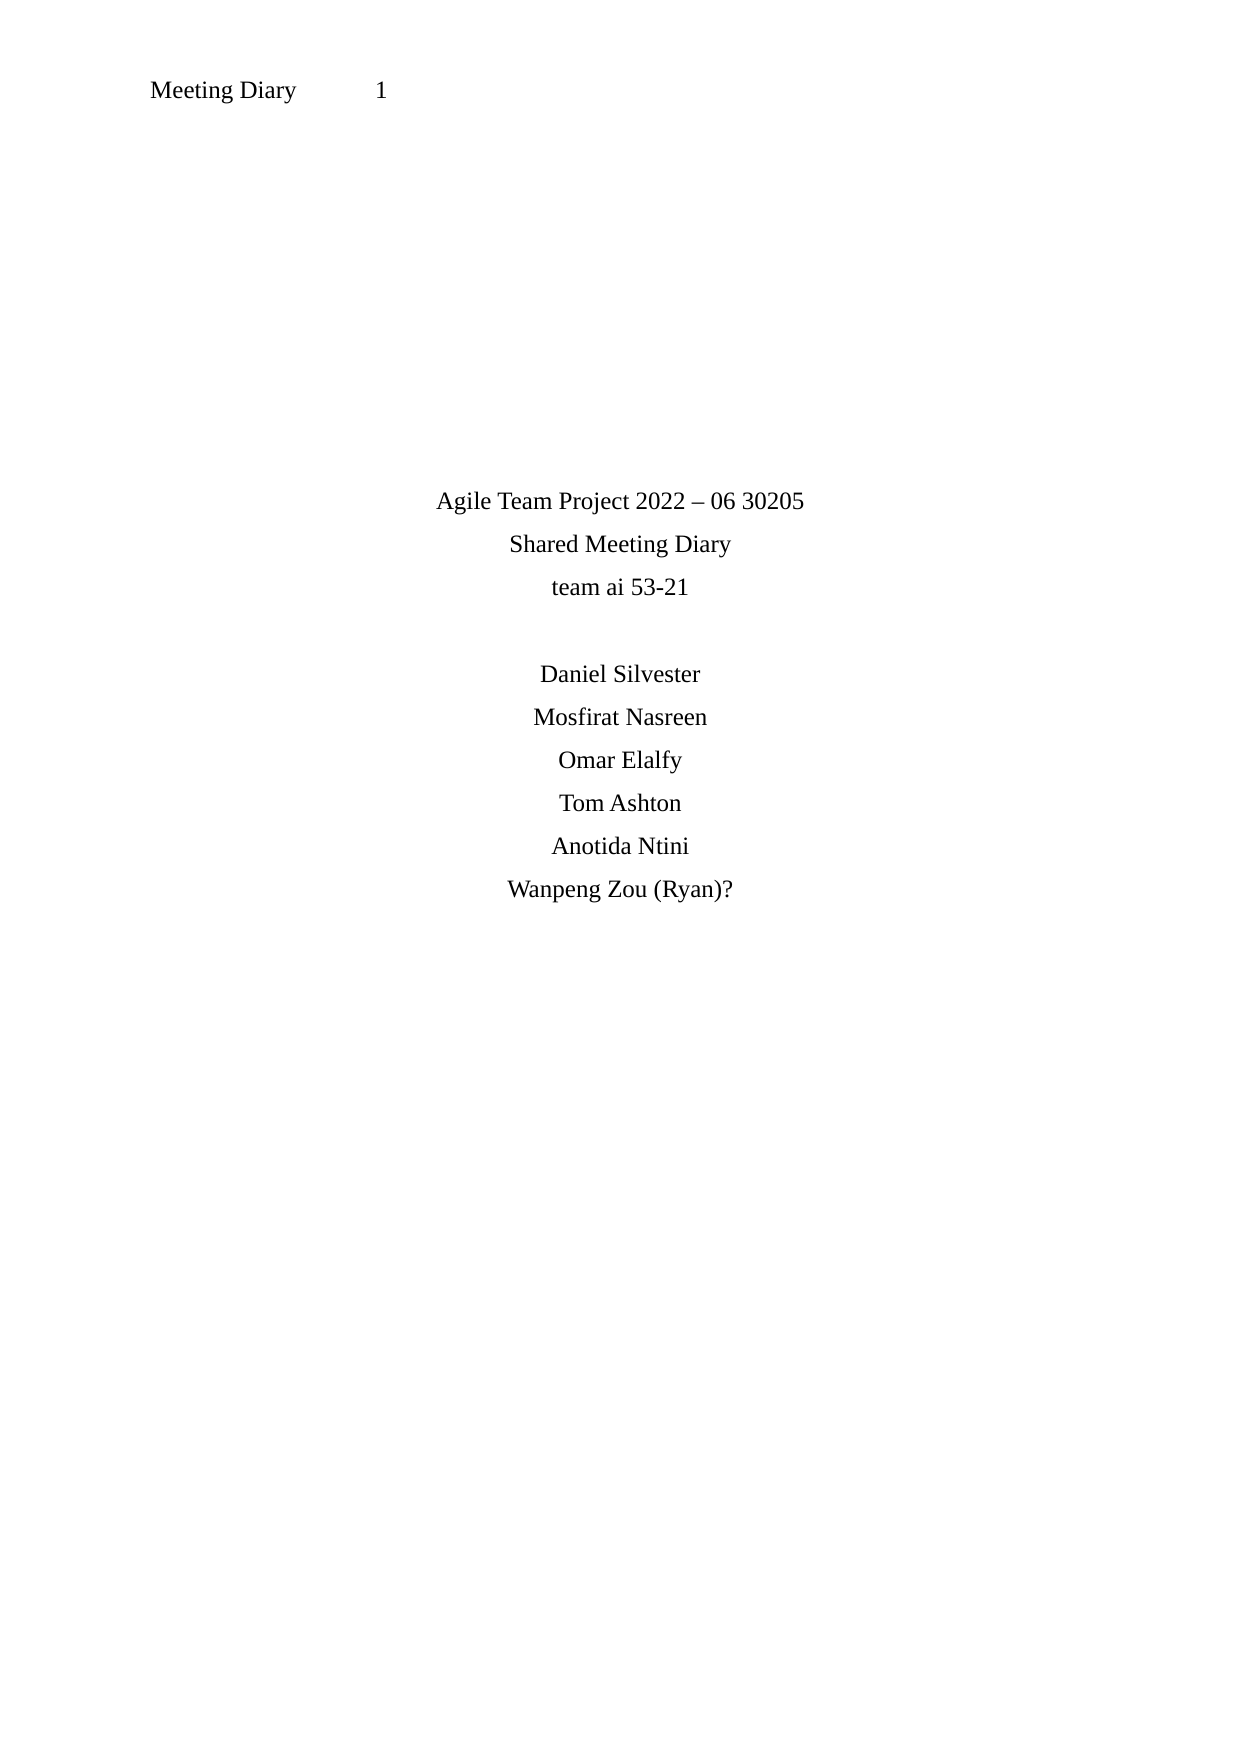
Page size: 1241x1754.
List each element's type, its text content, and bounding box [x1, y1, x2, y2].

text Tom Ashton [150, 788, 1090, 817]
text Daniel Silvester [150, 659, 1090, 687]
text Mosfirat Nasreen [150, 702, 1090, 731]
text Anotida Ntini [150, 831, 1090, 860]
text Wanpeng Zou (Ryan)? [150, 874, 1090, 903]
text Omar Elalfy [150, 745, 1090, 774]
